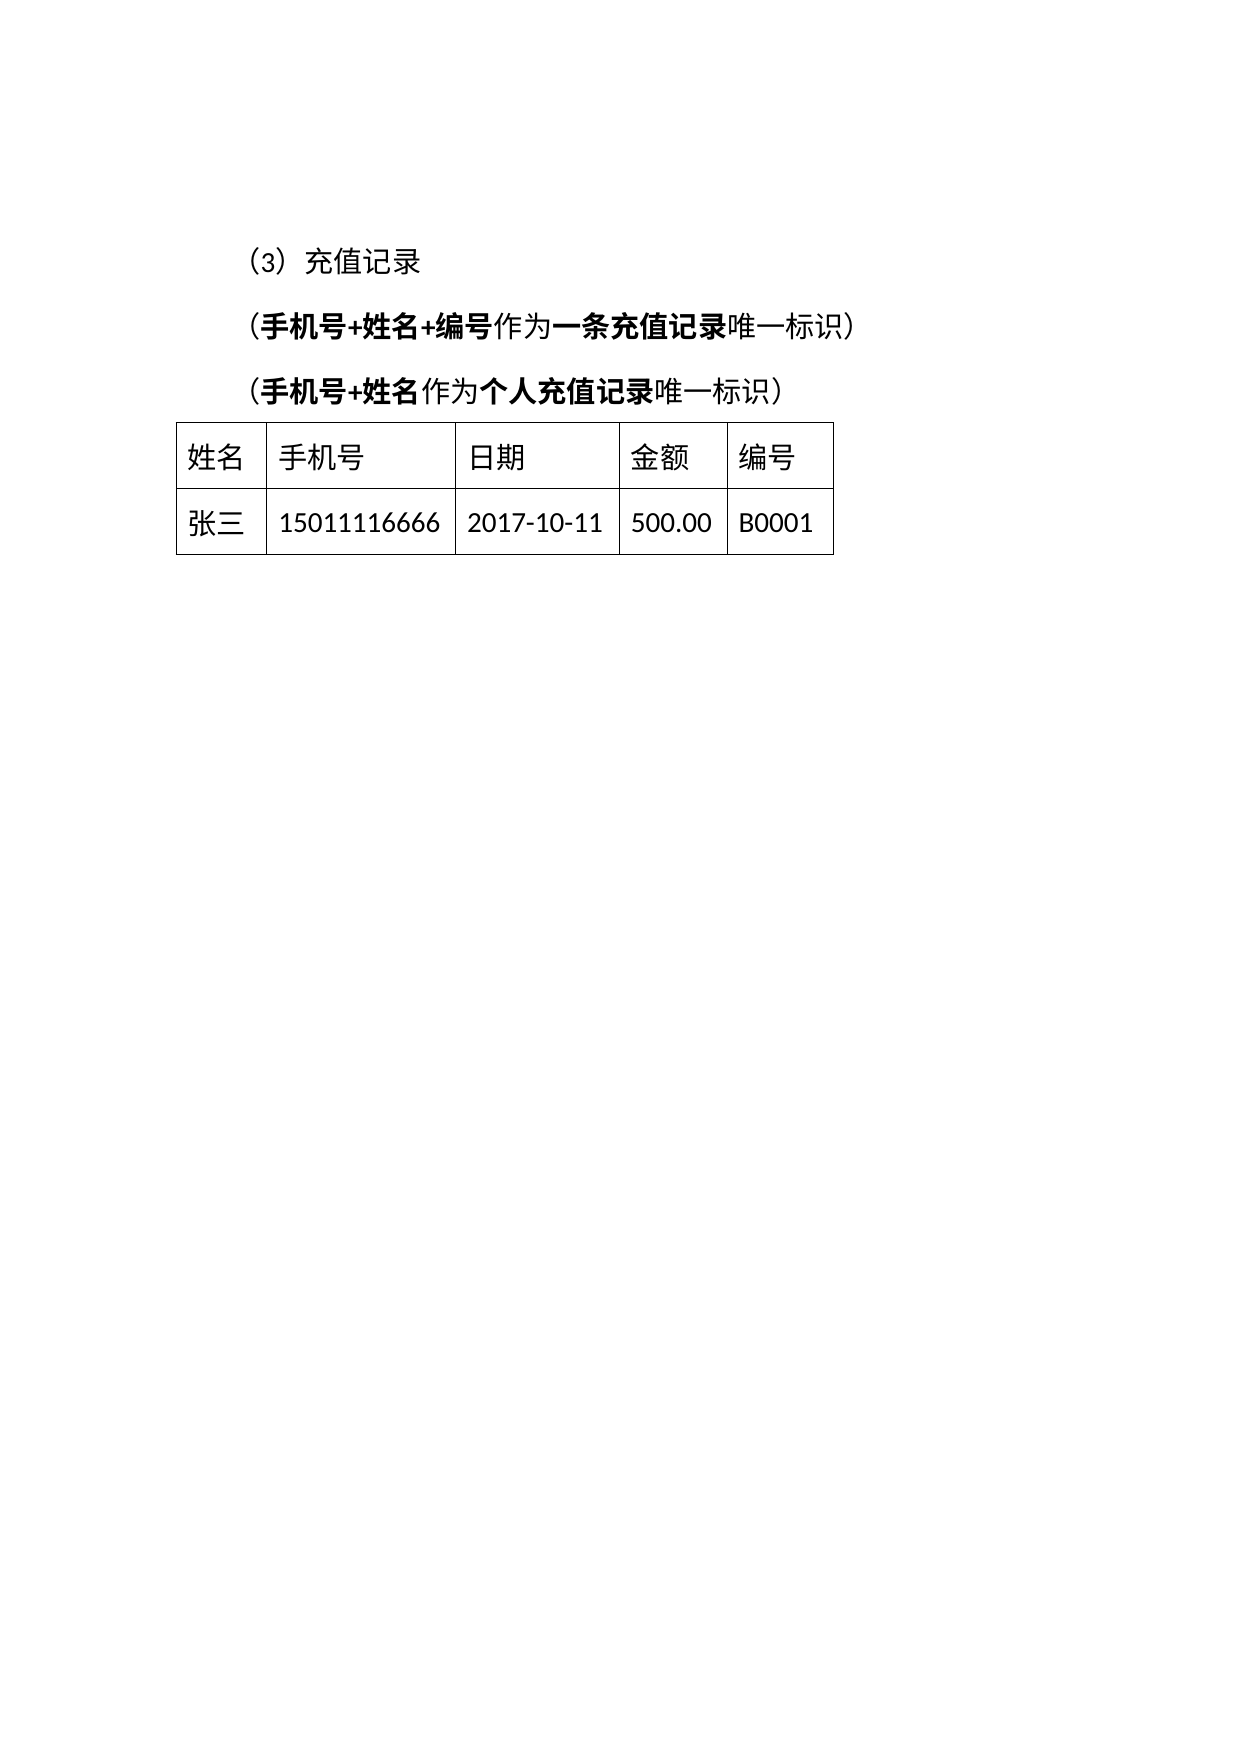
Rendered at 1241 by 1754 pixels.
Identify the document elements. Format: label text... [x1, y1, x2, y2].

list （手机号+姓名作为个人充值记录唯一标识） [187, 357, 1053, 422]
table_header 日期 [456, 423, 619, 488]
table_cell B0001 [728, 489, 833, 554]
list （手机号+姓名+编号作为一条充值记录唯一标识） [187, 292, 1053, 357]
table_header 金额 [620, 423, 727, 488]
table_cell 500.00 [620, 489, 727, 554]
table_header 姓名 [177, 423, 266, 488]
table_header 手机号 [267, 423, 455, 488]
table_header 编号 [728, 423, 833, 488]
table_cell 2017-10-11 [456, 489, 619, 554]
table_cell 张三 [177, 489, 266, 554]
table_cell 15011116666 [267, 489, 455, 554]
list 充值记录 [187, 227, 1053, 292]
